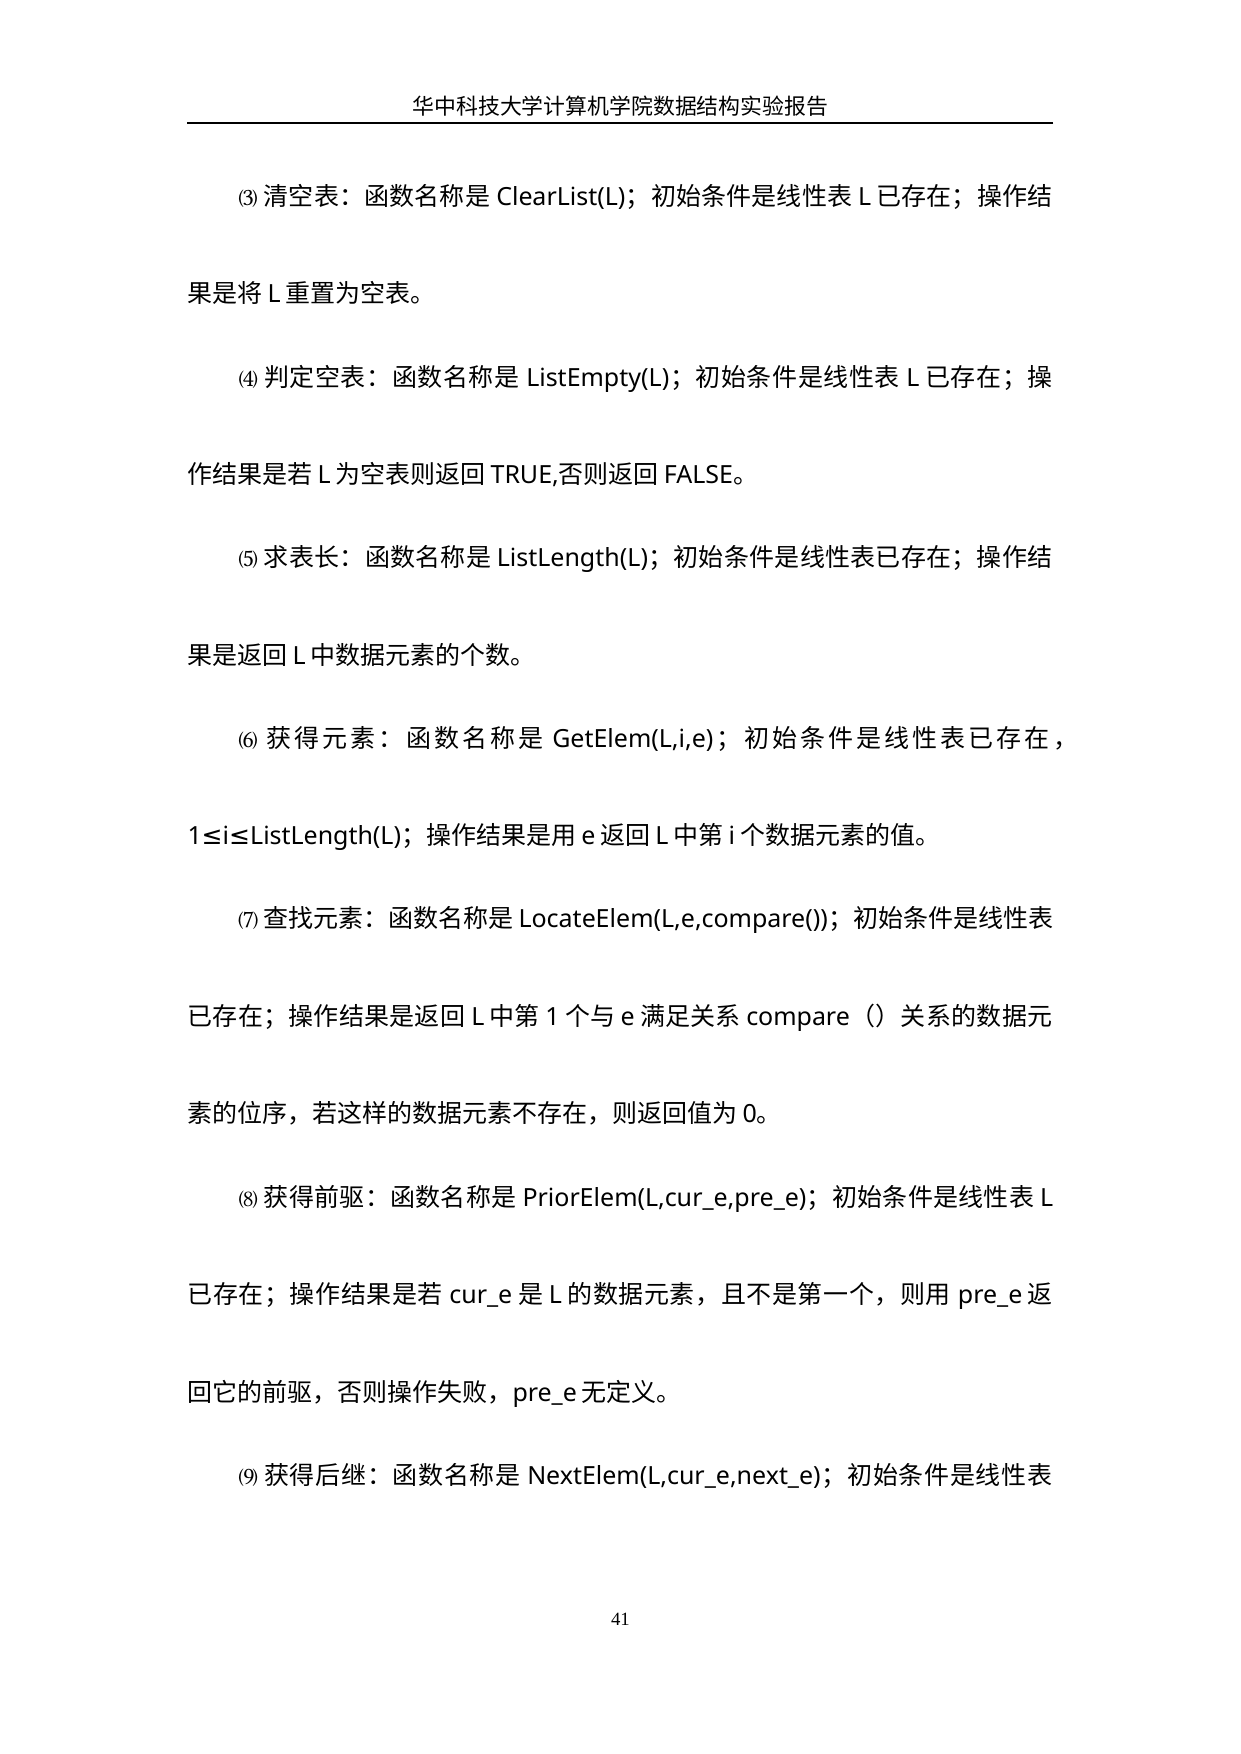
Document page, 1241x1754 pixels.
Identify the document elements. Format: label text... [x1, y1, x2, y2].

text ⑻获得前驱：函数名称是PriorElem(L,cur_e,pre_e)；初始条件是线性表L已存在；操作结果是若cur_e是L的数据元素，且不是第一个，则用pre_e返回它的前驱，否则操作失败，pre_e无定义。 [187, 1163, 1053, 1423]
text ⑶清空表：函数名称是ClearList(L)；初始条件是线性表L已存在；操作结果是将L重置为空表。 [187, 162, 1053, 324]
text ⑸求表长：函数名称是ListLength(L)；初始条件是线性表已存在；操作结果是返回L中数据元素的个数。 [187, 523, 1053, 686]
text ⑷判定空表：函数名称是ListEmpty(L)；初始条件是线性表L已存在；操作结果是若L为空表则返回TRUE,否则返回FALSE。 [187, 343, 1053, 505]
text ⑹获得元素：函数名称是GetElem(L,i,e)；初始条件是线性表已存在，1≤i≤ListLength(L)；操作结果是用e返回L中第i个数据元素的值。 [187, 704, 1053, 866]
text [187, 1441, 1053, 1506]
text ⑺查找元素：函数名称是LocateElem(L,e,compare())；初始条件是线性表已存在；操作结果是返回L中第1个与e满足关系compare（）关系的数据元素的位序，若这样的数据元素不存在，则返回值为0。 [187, 884, 1053, 1144]
